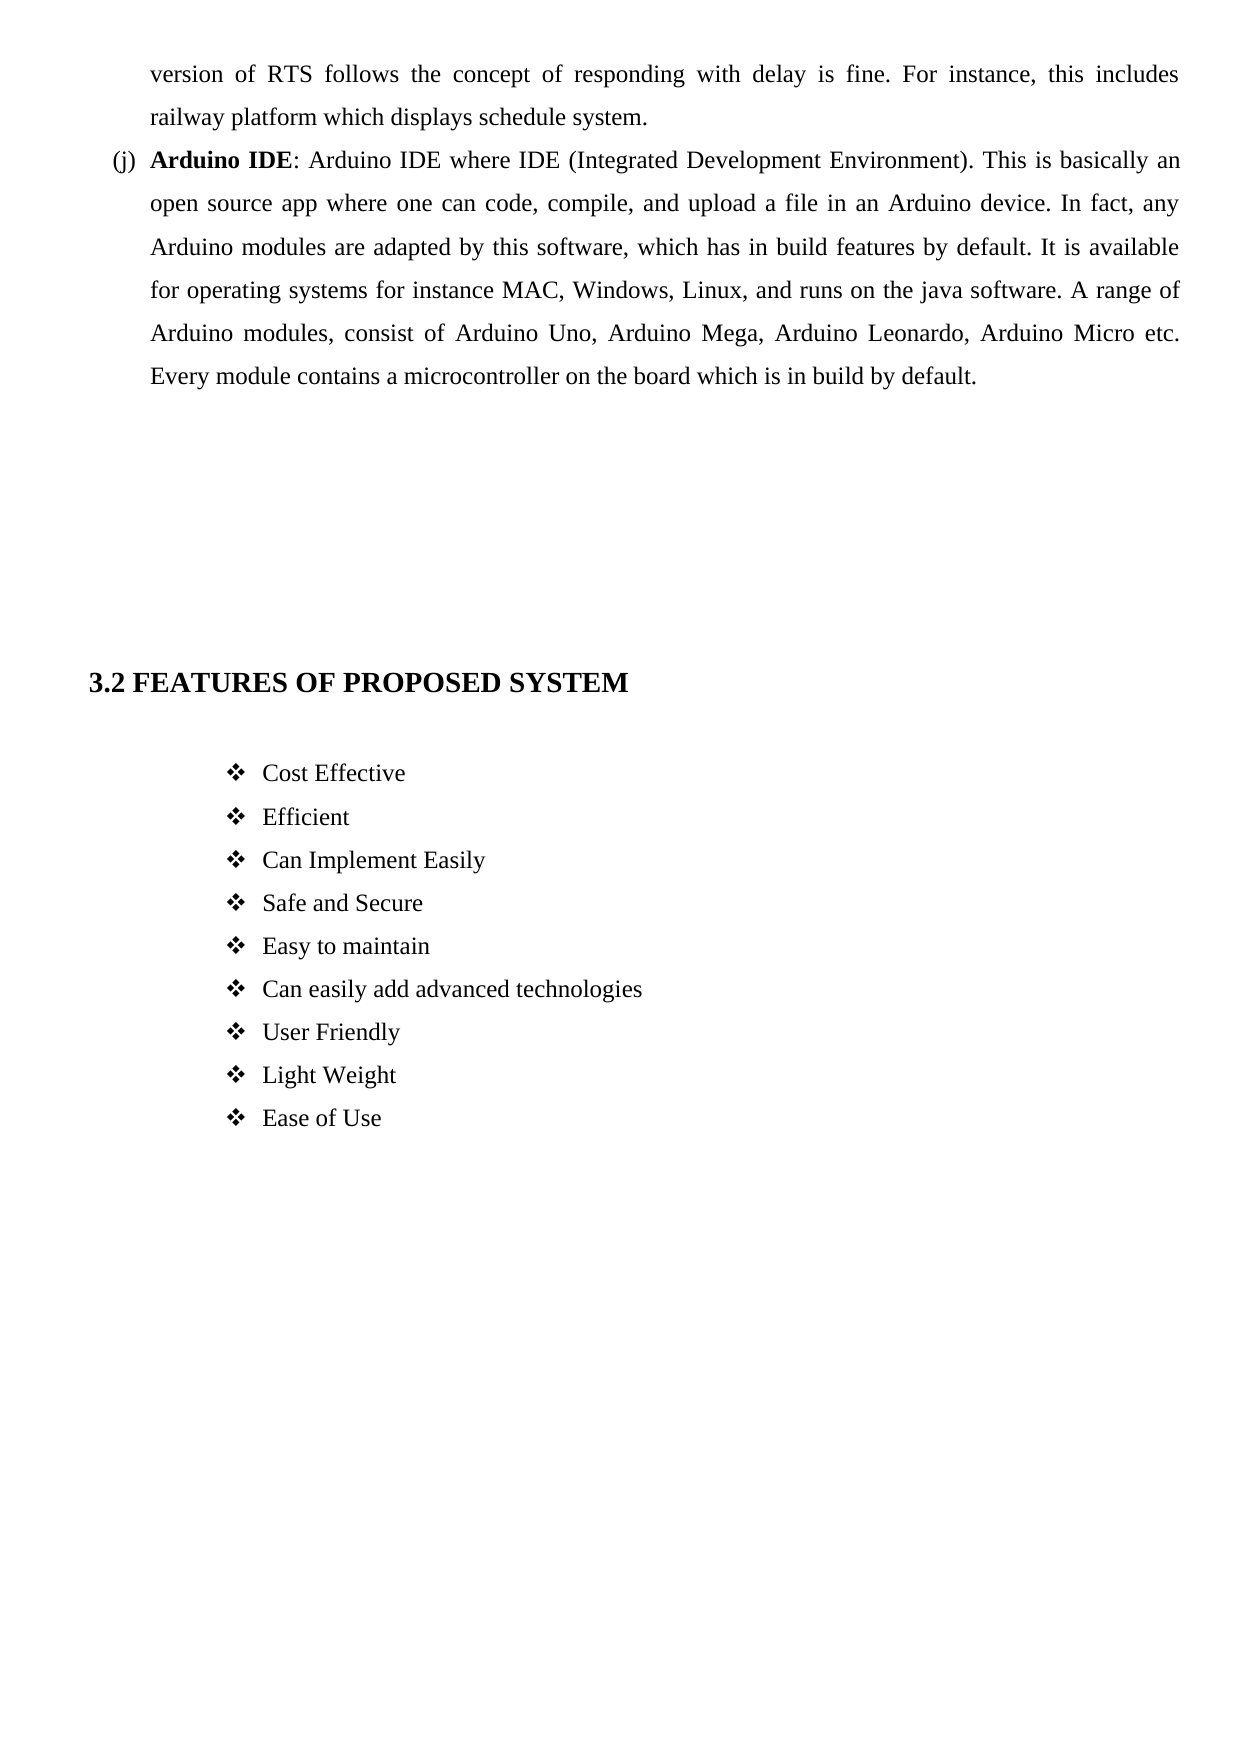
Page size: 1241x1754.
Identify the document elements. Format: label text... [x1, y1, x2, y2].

list Safe and Secure [224, 888, 1181, 917]
list User Friendly [224, 1017, 1181, 1046]
list Light Weight [224, 1060, 1181, 1089]
list Can Implement Easily [224, 845, 1181, 873]
text 3.2 FEATURES OF PROPOSED SYSTEM [89, 665, 1181, 699]
list Easy to maintain [224, 931, 1181, 960]
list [112, 59, 1181, 131]
list Can easily add advanced technologies [224, 974, 1181, 1003]
list Arduino IDE: Arduino IDE where IDE (Integrated Development Environment). This is basically an open source app where one can code, compile, and upload a file in an Arduino device. In fact, any Arduino modules are adapted by this software, which has in build features by default. It is available for operating systems for instance MAC, Windows, Linux, and runs on the java software. A range of Arduino modules, consist of Arduino Uno, Arduino Mega, Arduino Leonardo, Arduino Micro etc. Every module contains a microcontroller on the board which is in build by default. [112, 145, 1181, 390]
list Efficient [224, 802, 1181, 830]
list Cost Effective [224, 758, 1181, 787]
list Ease of Use [224, 1103, 1181, 1132]
